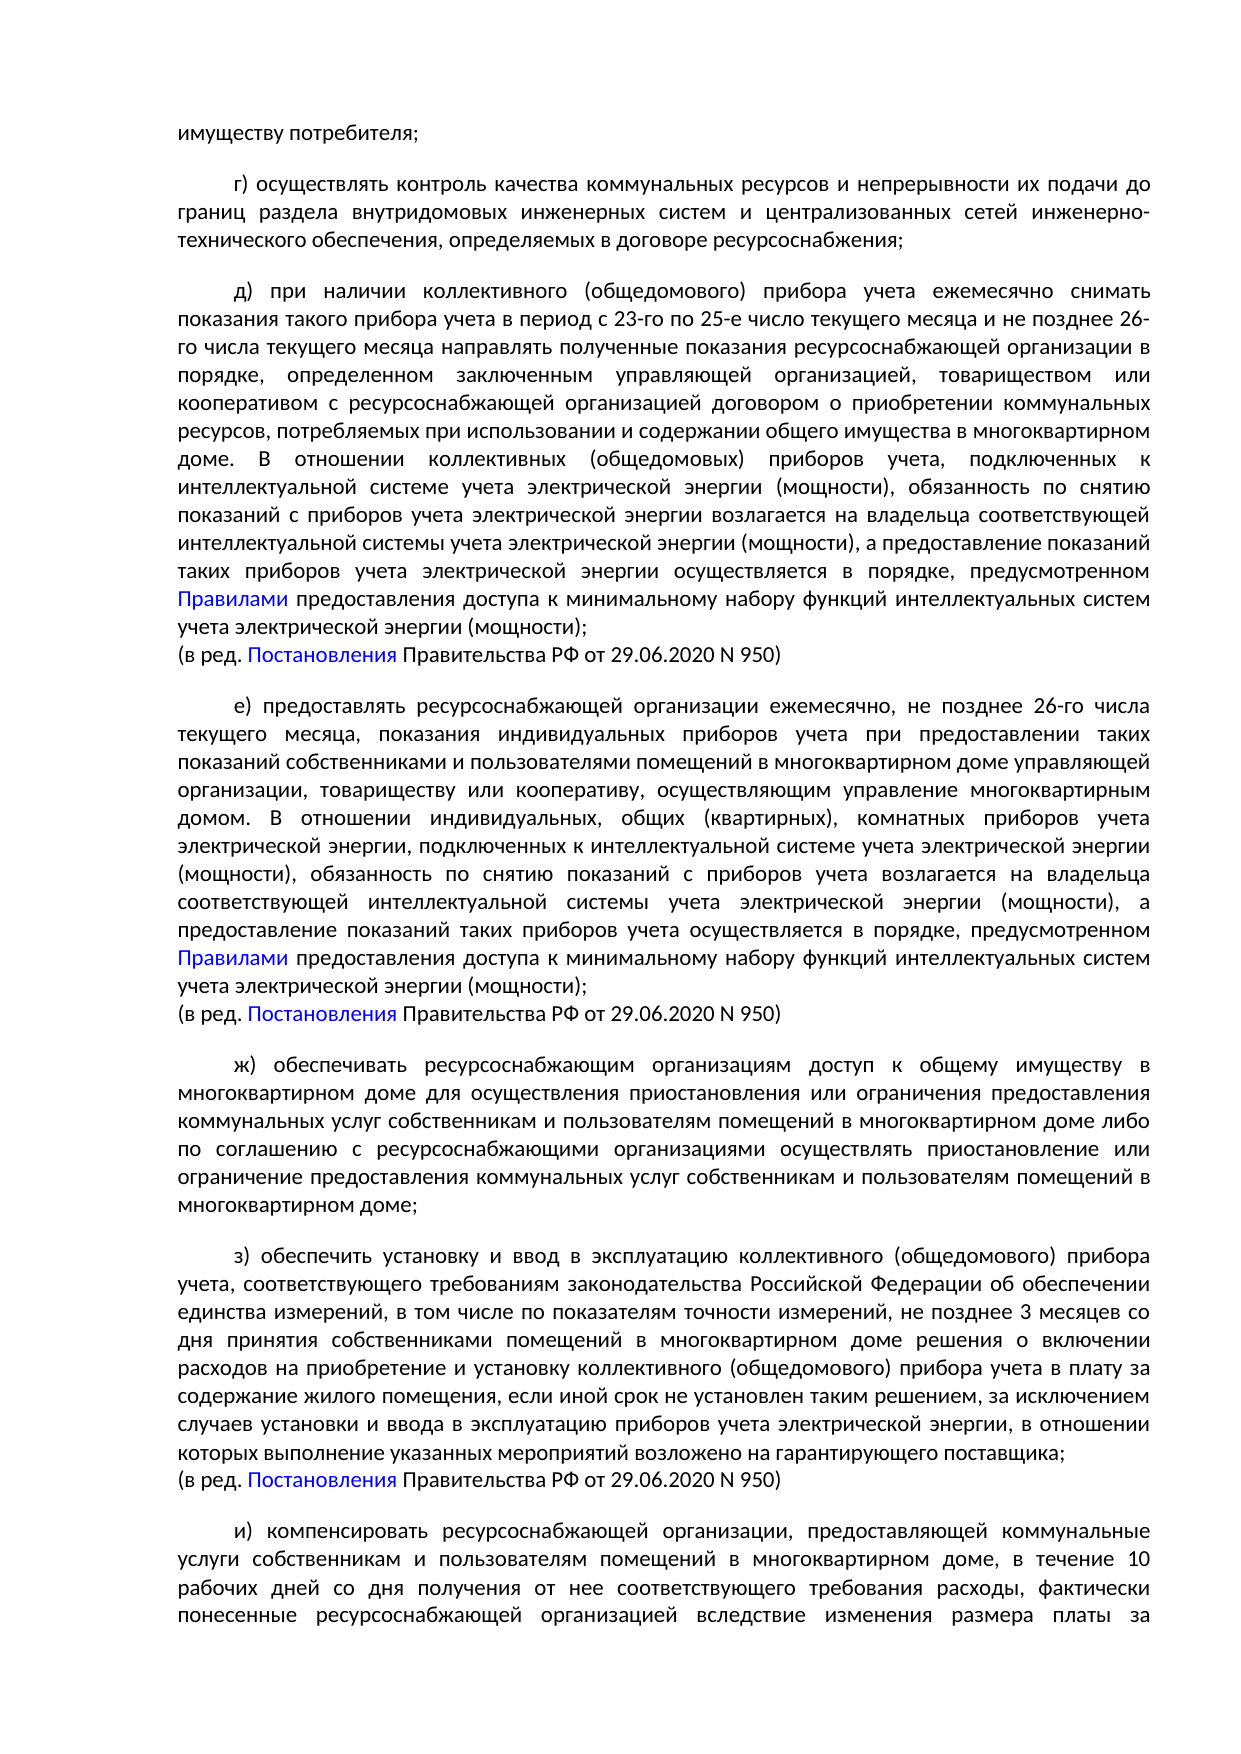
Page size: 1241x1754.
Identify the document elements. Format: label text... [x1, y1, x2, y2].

text ж) обеспечивать ресурсоснабжающим организациям доступ к общему имуществу в многоквартирном доме для осуществления приостановления или ограничения предоставления коммунальных услуг собственникам и пользователям помещений в многоквартирном доме либо по соглашению с ресурсоснабжающими организациями осуществлять приостановление или ограничение предоставления коммунальных услуг собственникам и пользователям помещений в многоквартирном доме; [177, 1050, 1152, 1218]
text д) при наличии коллективного (общедомового) прибора учета ежемесячно снимать показания такого прибора учета в период с 23-го по 25-е число текущего месяца и не позднее 26-го числа текущего месяца направлять полученные показания ресурсоснабжающей организации в порядке, определенном заключенным управляющей организацией, товариществом или кооперативом с ресурсоснабжающей организацией договором о приобретении коммунальных ресурсов, потребляемых при использовании и содержании общего имущества в многоквартирном доме. В отношении коллективных (общедомовых) приборов учета, подключенных к интеллектуальной системе учета электрической энергии (мощности), обязанность по снятию показаний с приборов учета электрической энергии возлагается на владельца соответствующей интеллектуальной системы учета электрической энергии (мощности), а предоставление показаний таких приборов учета электрической энергии осуществляется в порядке, предусмотренном Правилами предоставления доступа к минимальному набору функций интеллектуальных систем учета электрической энергии (мощности); [177, 276, 1152, 640]
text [177, 118, 1152, 146]
text (в ред. Постановления Правительства РФ от 29.06.2020 N 950) [177, 999, 1152, 1027]
text з) обеспечить установку и ввод в эксплуатацию коллективного (общедомового) прибора учета, соответствующего требованиям законодательства Российской Федерации об обеспечении единства измерений, в том числе по показателям точности измерений, не позднее 3 месяцев со дня принятия собственниками помещений в многоквартирном доме решения о включении расходов на приобретение и установку коллективного (общедомового) прибора учета в плату за содержание жилого помещения, если иной срок не установлен таким решением, за исключением случаев установки и ввода в эксплуатацию приборов учета электрической энергии, в отношении которых выполнение указанных мероприятий возложено на гарантирующего поставщика; [177, 1241, 1152, 1466]
text (в ред. Постановления Правительства РФ от 29.06.2020 N 950) [177, 1466, 1152, 1494]
text (в ред. Постановления Правительства РФ от 29.06.2020 N 950) [177, 640, 1152, 668]
text г) осуществлять контроль качества коммунальных ресурсов и непрерывности их подачи до границ раздела внутридомовых инженерных систем и централизованных сетей инженерно-технического обеспечения, определяемых в договоре ресурсоснабжения; [177, 169, 1152, 253]
text е) предоставлять ресурсоснабжающей организации ежемесячно, не позднее 26-го числа текущего месяца, показания индивидуальных приборов учета при предоставлении таких показаний собственниками и пользователями помещений в многоквартирном доме управляющей организации, товариществу или кооперативу, осуществляющим управление многоквартирным домом. В отношении индивидуальных, общих (квартирных), комнатных приборов учета электрической энергии, подключенных к интеллектуальной системе учета электрической энергии (мощности), обязанность по снятию показаний с приборов учета возлагается на владельца соответствующей интеллектуальной системы учета электрической энергии (мощности), а предоставление показаний таких приборов учета осуществляется в порядке, предусмотренном Правилами предоставления доступа к минимальному набору функций интеллектуальных систем учета электрической энергии (мощности); [177, 691, 1152, 999]
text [177, 1517, 1152, 1629]
